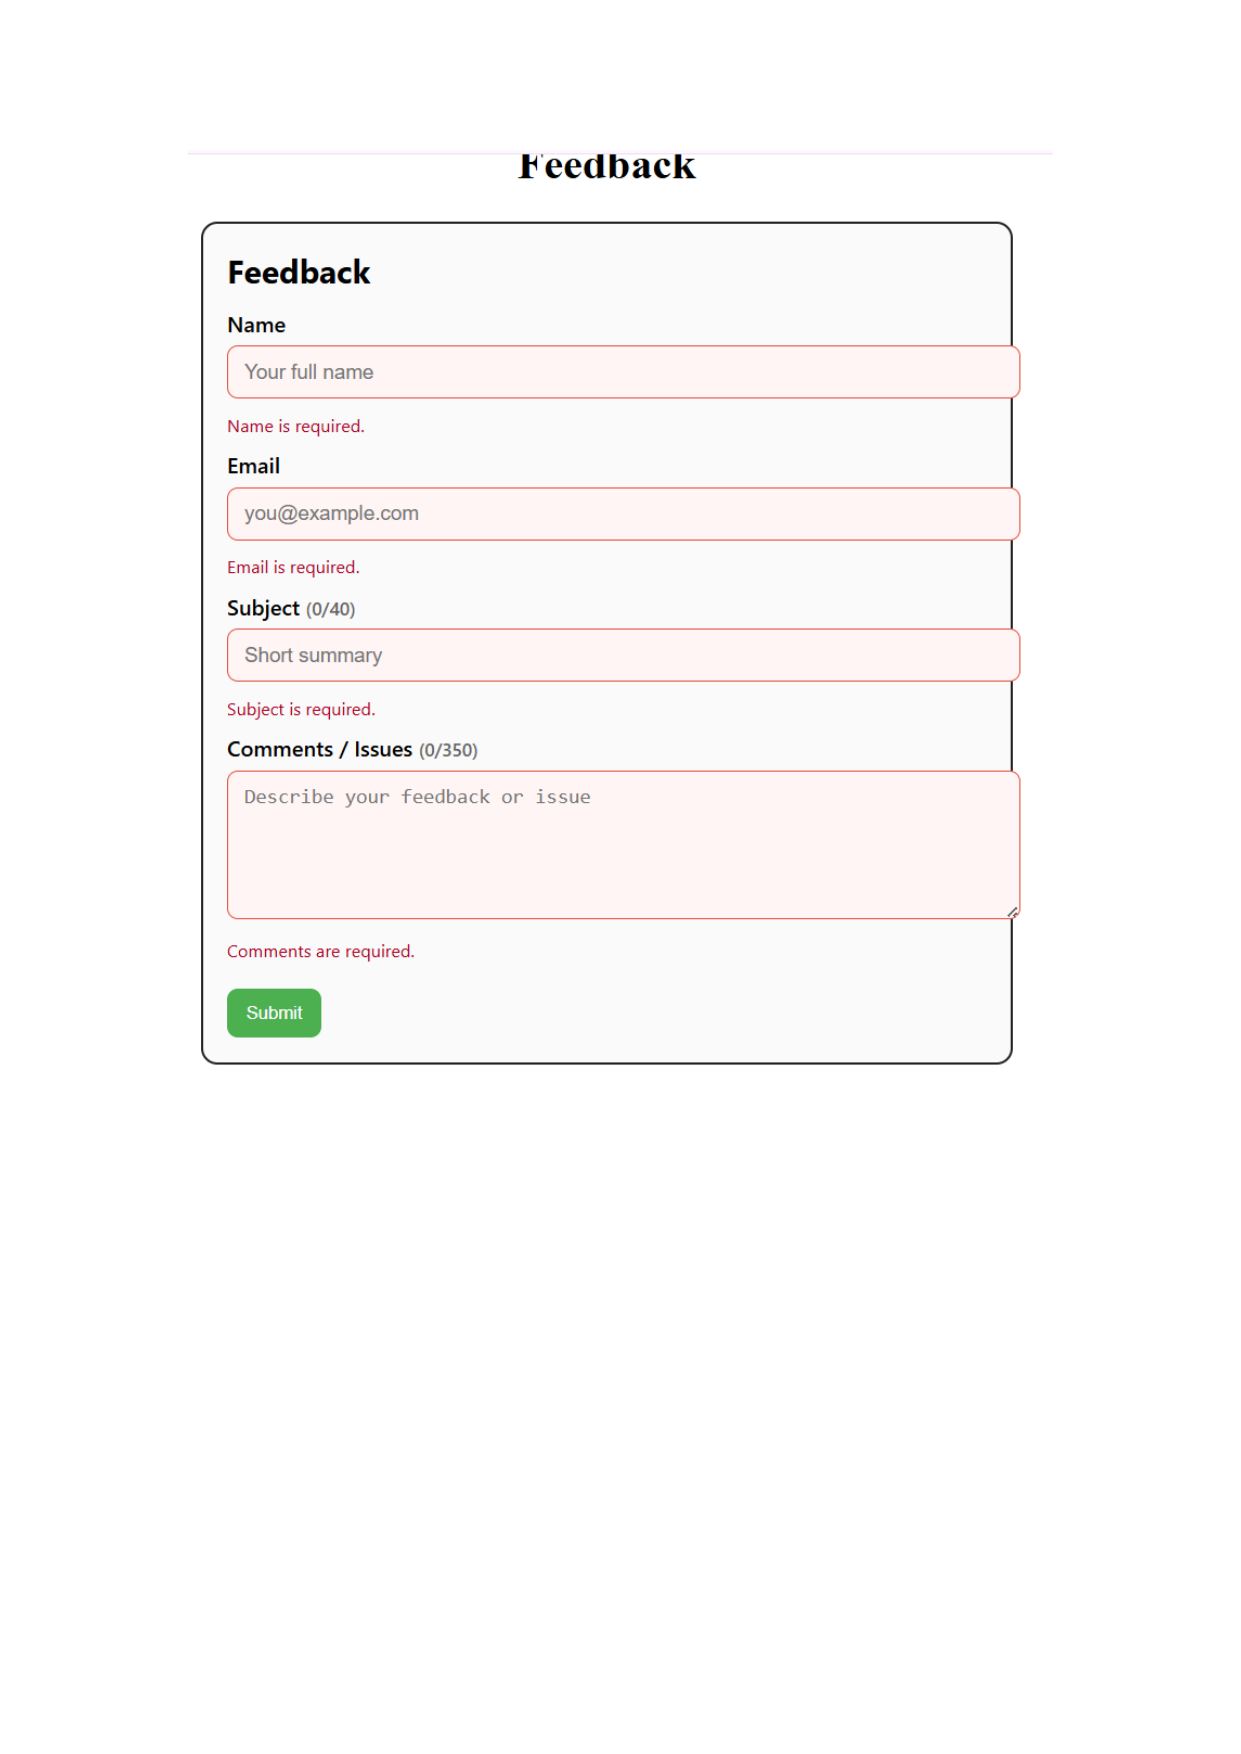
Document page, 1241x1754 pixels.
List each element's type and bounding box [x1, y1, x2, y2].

picture [187, 150, 1053, 1082]
